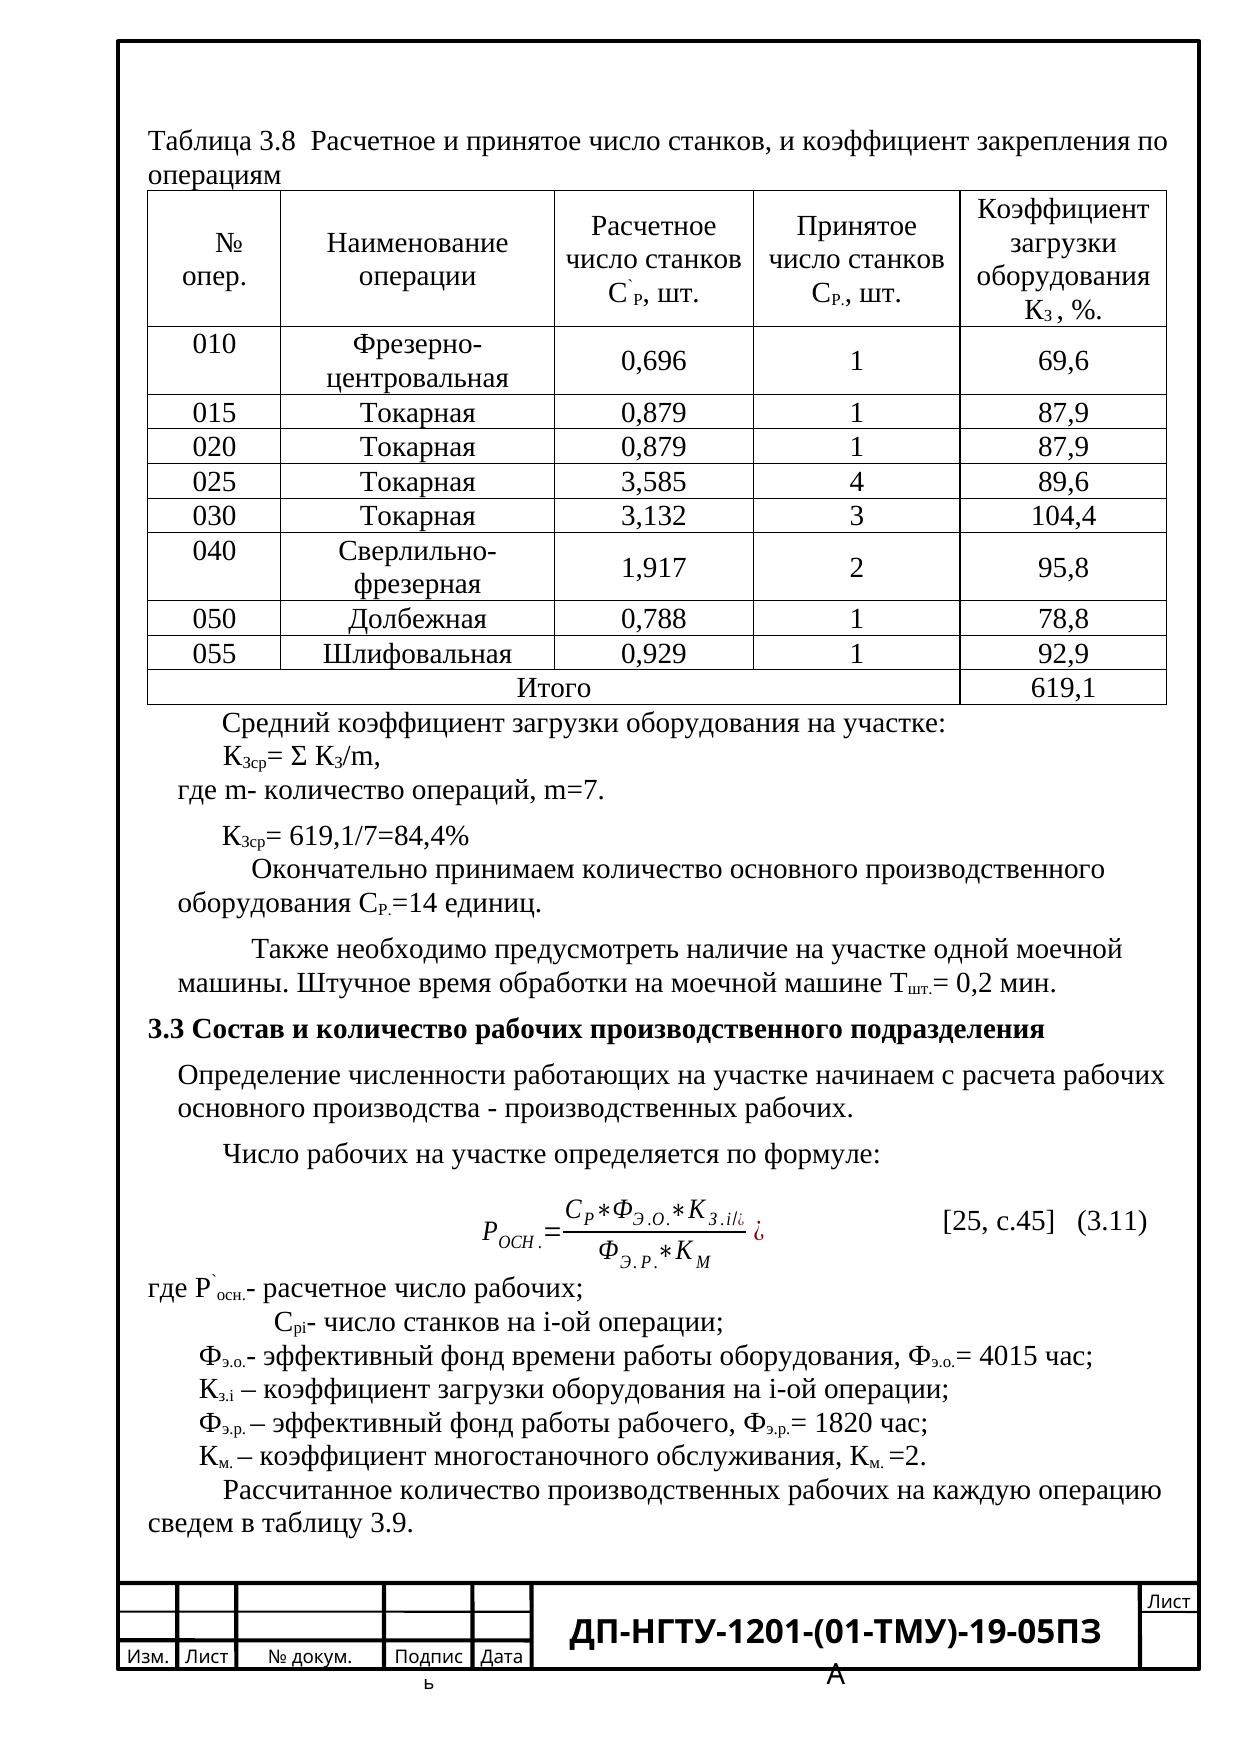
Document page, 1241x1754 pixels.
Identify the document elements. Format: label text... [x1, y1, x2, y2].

text Фэ.р. – эффективный фонд работы рабочего, Фэ.р.= 1820 час; [148, 1405, 1181, 1438]
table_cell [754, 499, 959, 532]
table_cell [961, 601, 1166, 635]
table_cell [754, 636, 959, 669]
text Км. – коэффициент многостаночного обслуживания, Км. =2. [148, 1438, 1181, 1472]
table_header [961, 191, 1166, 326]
text Также необходимо предусмотреть наличие на участке одной моечной машины. Штучное время обработки на моечной машине Тшт.= 0,2 мин. [177, 931, 1181, 998]
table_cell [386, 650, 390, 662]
text Рассчитанное количество производственных рабочих на каждую операцию сведем в таблицу 3.9. [148, 1472, 1181, 1539]
text КЗср= Σ КЗ/m, [148, 738, 1181, 772]
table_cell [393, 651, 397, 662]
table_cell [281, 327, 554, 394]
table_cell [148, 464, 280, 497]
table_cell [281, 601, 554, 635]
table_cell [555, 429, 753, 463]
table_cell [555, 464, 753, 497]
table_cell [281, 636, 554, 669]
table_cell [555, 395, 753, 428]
text Фэ.о.- эффективный фонд времени работы оборудования, Фэ.о.= 4015 час; [148, 1338, 1181, 1371]
text Средний коэффициент загрузки оборудования на участке: [148, 705, 1181, 738]
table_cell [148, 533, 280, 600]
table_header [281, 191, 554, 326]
text Срi- число станков на i-ой операции; [223, 1304, 1181, 1338]
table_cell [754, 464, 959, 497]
text Число рабочих на участке определяется по формуле: [148, 1136, 1181, 1170]
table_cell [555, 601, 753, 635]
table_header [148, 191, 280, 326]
text где Р`осн.- расчетное число рабочих; [148, 1271, 1181, 1304]
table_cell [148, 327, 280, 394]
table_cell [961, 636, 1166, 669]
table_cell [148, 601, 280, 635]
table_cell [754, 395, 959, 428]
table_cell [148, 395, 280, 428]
text Окончательно принимаем количество основного производственного оборудования СР.=14 единиц. [177, 852, 1181, 919]
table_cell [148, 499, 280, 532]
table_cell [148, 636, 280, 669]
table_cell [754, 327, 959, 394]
text КЗср= 619,1/7=84,4% [148, 818, 1181, 852]
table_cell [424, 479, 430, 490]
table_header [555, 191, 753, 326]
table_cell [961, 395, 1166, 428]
text Определение численности работающих на участке начинаем с расчета рабочих основного производства - производственных рабочих. [177, 1057, 1181, 1124]
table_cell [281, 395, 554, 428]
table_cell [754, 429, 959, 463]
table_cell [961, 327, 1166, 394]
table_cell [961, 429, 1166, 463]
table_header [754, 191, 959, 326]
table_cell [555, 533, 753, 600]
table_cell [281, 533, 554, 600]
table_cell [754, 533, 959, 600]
text Кз.i – коэффициент загрузки оборудования на i-ой операции; [148, 1371, 1181, 1405]
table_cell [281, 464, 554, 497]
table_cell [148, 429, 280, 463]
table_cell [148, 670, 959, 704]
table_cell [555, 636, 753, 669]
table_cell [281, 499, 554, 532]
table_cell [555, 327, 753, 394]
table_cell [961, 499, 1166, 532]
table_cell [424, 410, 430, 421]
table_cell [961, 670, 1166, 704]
text 3.3 Состав и количество рабочих производственного подразделения [148, 1011, 1181, 1044]
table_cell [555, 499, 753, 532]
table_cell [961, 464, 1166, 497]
text Таблица 3.8 Расчетное и принятое число станков, и коэффициент закрепления по операциям [148, 123, 1181, 190]
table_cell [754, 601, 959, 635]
text где m- количество операций, m=7. [177, 772, 1181, 806]
text [25, c.45] (3.11) [148, 1203, 1181, 1237]
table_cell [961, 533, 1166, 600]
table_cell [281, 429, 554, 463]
